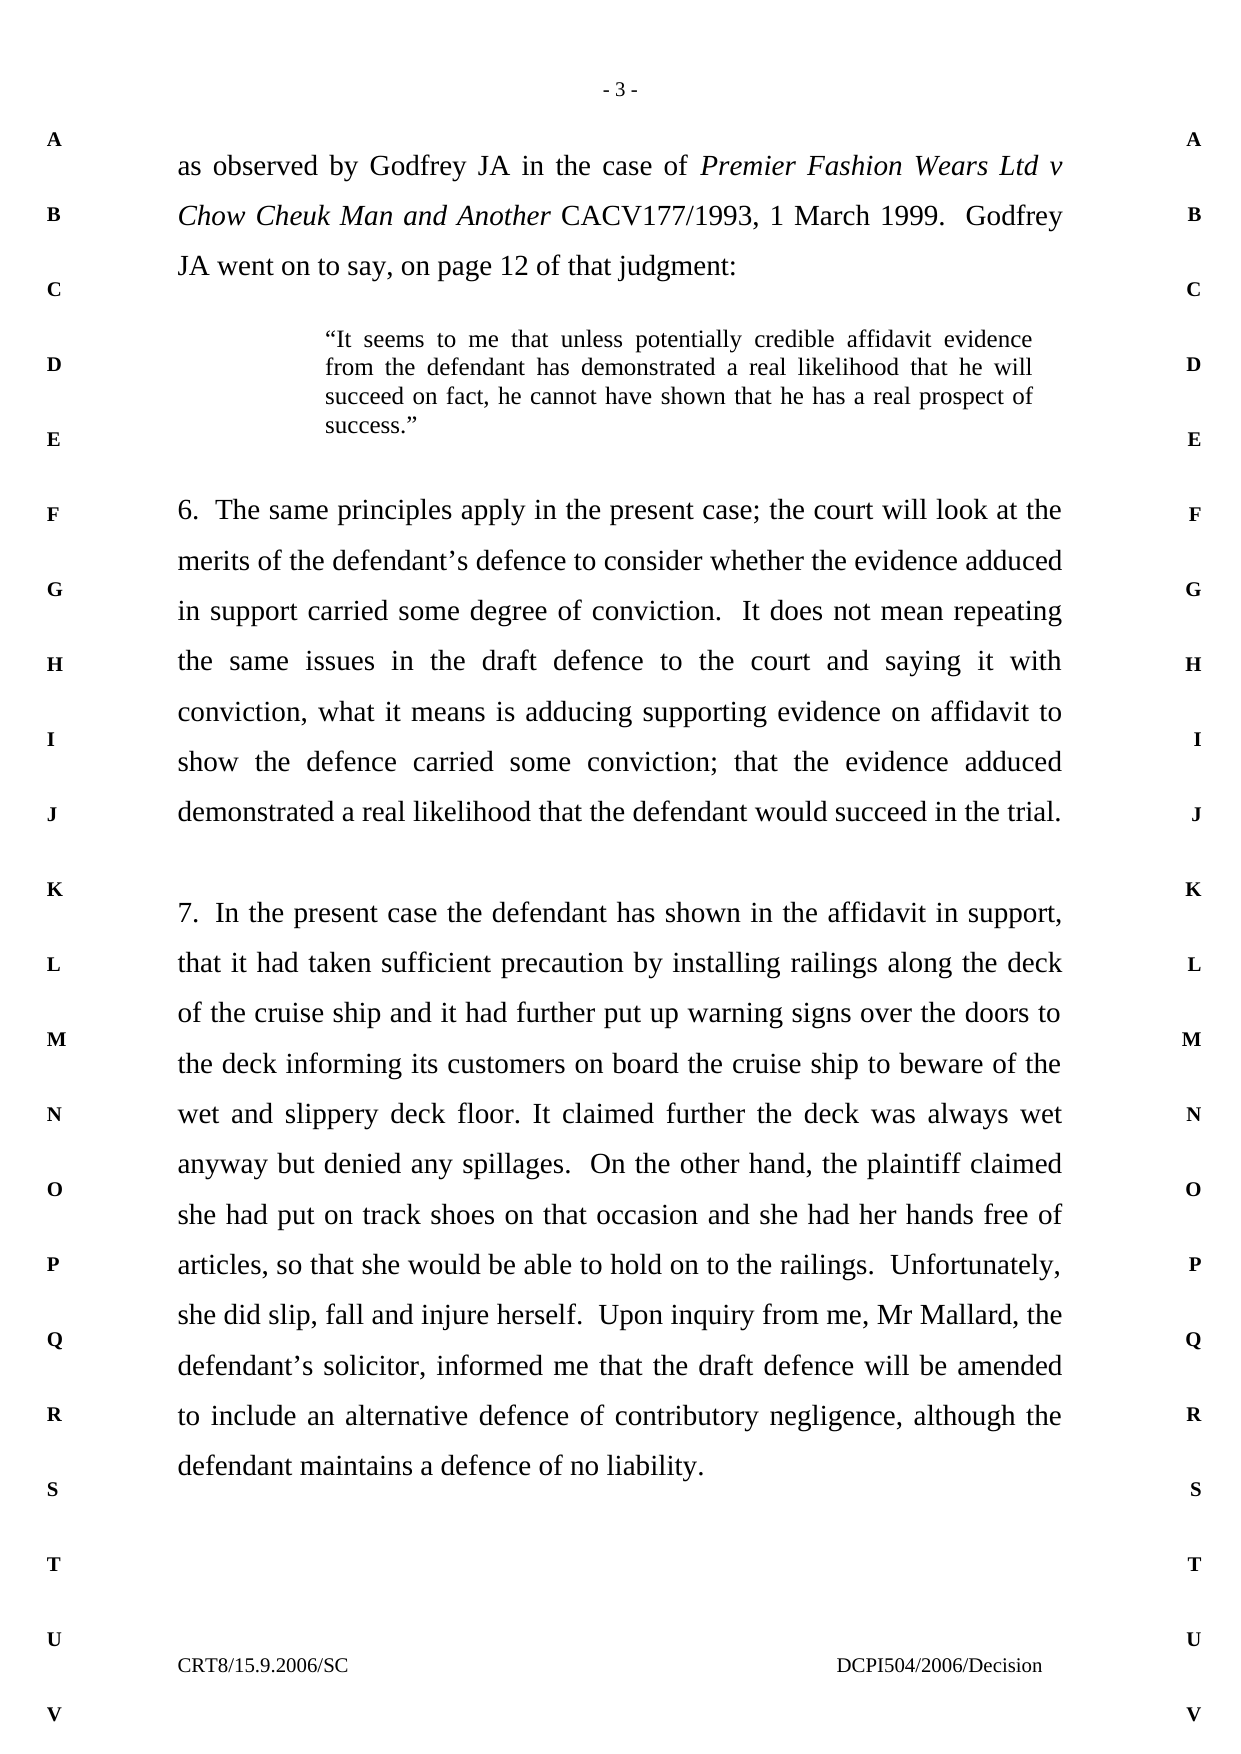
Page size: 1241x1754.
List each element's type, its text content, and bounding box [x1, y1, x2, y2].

list The same principles apply in the present case; the court will look at the merits of the defendant’s defence to consider whether the evidence adduced in support carried some degree of conviction. It does not mean repeating the same issues in the draft defence to the court and saying it with conviction, what it means is adducing supporting evidence on affidavit to show the defence carried some conviction; that the evidence adduced demonstrated a real likelihood that the defendant would succeed in the trial. [177, 492, 1063, 828]
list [177, 148, 1063, 282]
list In the present case the defendant has shown in the affidavit in support, that it had taken sufficient precaution by installing railings along the deck of the cruise ship and it had further put up warning signs over the doors to the deck informing its customers on board the cruise ship to beware of the wet and slippery deck floor. It claimed further the deck was always wet anyway but denied any spillages. On the other hand, the plaintiff claimed she had put on track shoes on that occasion and she had her hands free of articles, so that she would be able to hold on to the railings. Unfortunately, she did slip, fall and injure herself. Upon inquiry from me, Mr Mallard, the defendant’s solicitor, informed me that the draft defence will be amended to include an alternative defence of contributory negligence, although the defendant maintains a defence of no liability. [177, 895, 1063, 1482]
text “It seems to me that unless potentially credible affidavit evidence from the defendant has demonstrated a real likelihood that he will succeed on fact, he cannot have shown that he has a real prospect of success.” [325, 324, 1033, 439]
